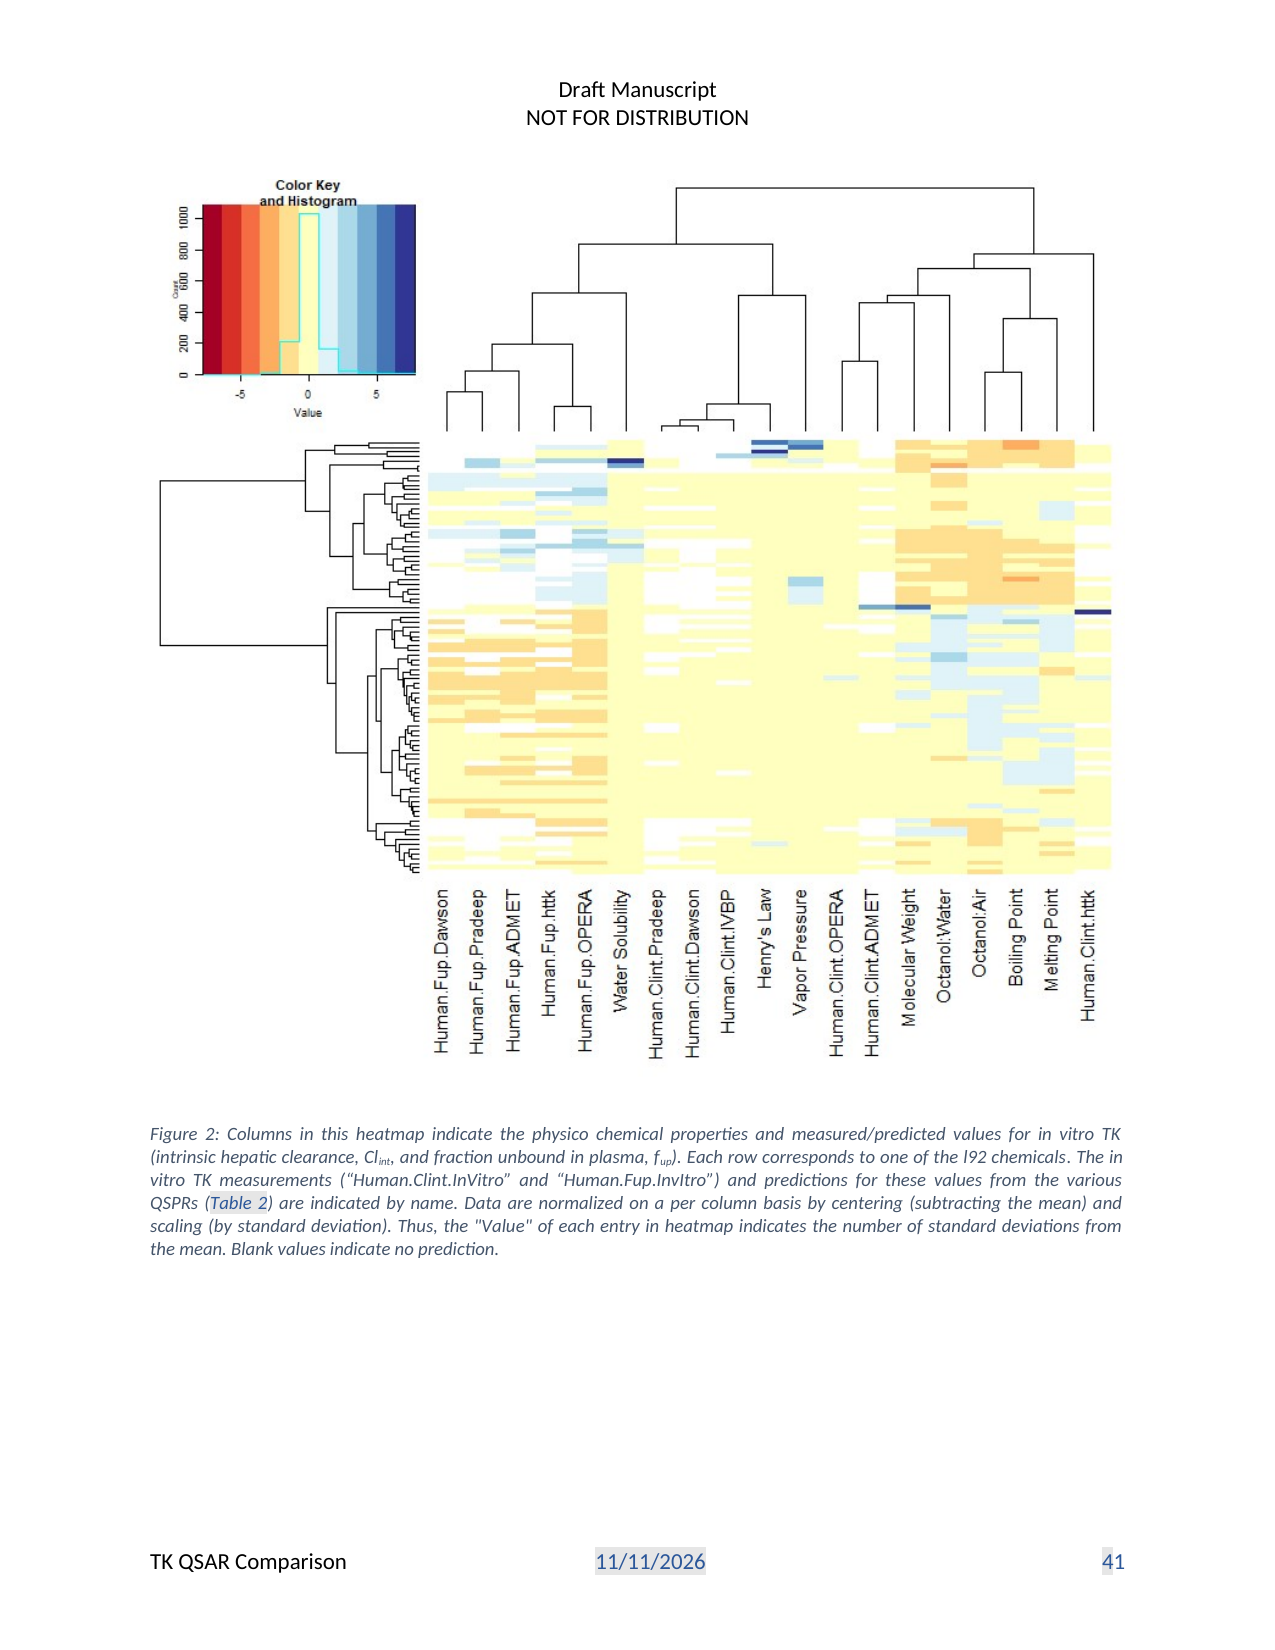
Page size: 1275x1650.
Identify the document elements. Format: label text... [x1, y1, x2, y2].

picture [150, 179, 1125, 1094]
text Figure 2: Columns in this heatmap indicate the physico chemical properties and measured/predicted values for in vitro TK (intrinsic hepatic clearance, Clint, and fraction unbound in plasma, fup). Each row corresponds to one of the l92 chemicals. The in vitro TK measurements (“Human.Clint.InVitro” and “Human.Fup.InvItro”) and predictions for these values from the various QSPRs (Table 2) are indicated by name. Data are normalized on a per column basis by centering (subtracting the mean) and scaling (by standard deviation). Thus, the "Value" of each entry in heatmap indicates the number of standard deviations from the mean. Blank values indicate no prediction. [150, 1122, 1125, 1260]
